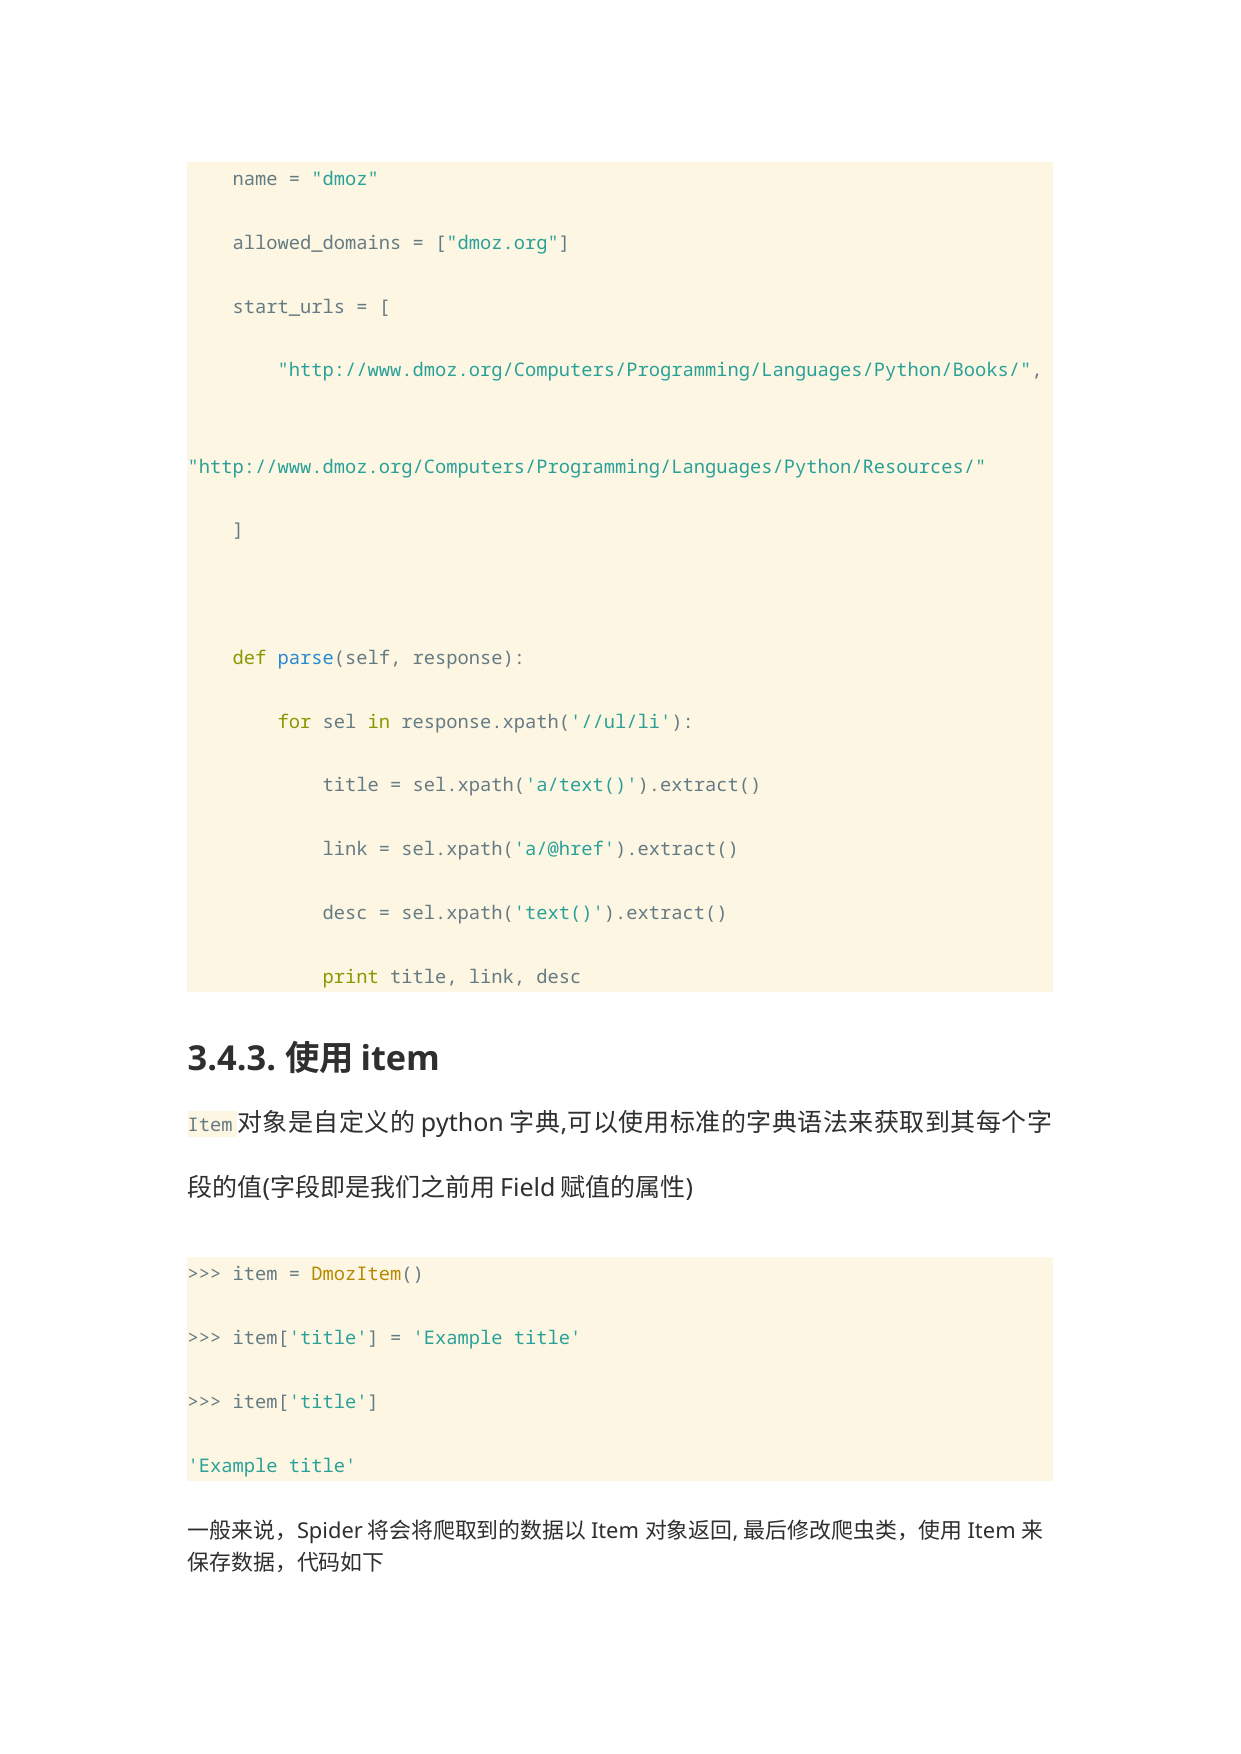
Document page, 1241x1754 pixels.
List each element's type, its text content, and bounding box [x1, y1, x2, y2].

text "http://www.dmoz.org/Computers/Programming/Languages/Python/Resources/" [187, 417, 1053, 482]
text def parse(self, response): [187, 641, 1053, 673]
text print title, link, desc [187, 959, 1053, 992]
text start_urls = [ [187, 289, 1053, 322]
text Item对象是自定义的python字典,可以使用标准的字典语法来获取到其每个字段的值(字段即是我们之前用Field赋值的属性) [187, 1088, 1053, 1218]
text 'Example title' [187, 1448, 1053, 1481]
text "http://www.dmoz.org/Computers/Programming/Languages/Python/Books/", [187, 353, 1053, 386]
text >>> item['title'] = 'Example title' [187, 1321, 1053, 1353]
text ] [187, 513, 1053, 546]
text desc = sel.xpath('text()').extract() [187, 896, 1053, 928]
text name = "dmoz" [187, 162, 1053, 194]
text link = sel.xpath('a/@href').extract() [187, 832, 1053, 864]
text >>> item = DmozItem() [187, 1257, 1053, 1290]
text title = sel.xpath('a/text()').extract() [187, 768, 1053, 801]
text for sel in response.xpath('//ul/li'): [187, 704, 1053, 737]
text allowed_domains = ["dmoz.org"] [187, 226, 1053, 258]
text >>> item['title'] [187, 1385, 1053, 1417]
text 一般来说，Spider将会将爬取到的数据以 Item 对象返回, 最后修改爬虫类，使用 Item 来保存数据，代码如下 [187, 1512, 1053, 1577]
text 3.4.3. 使用item [187, 1023, 1053, 1088]
